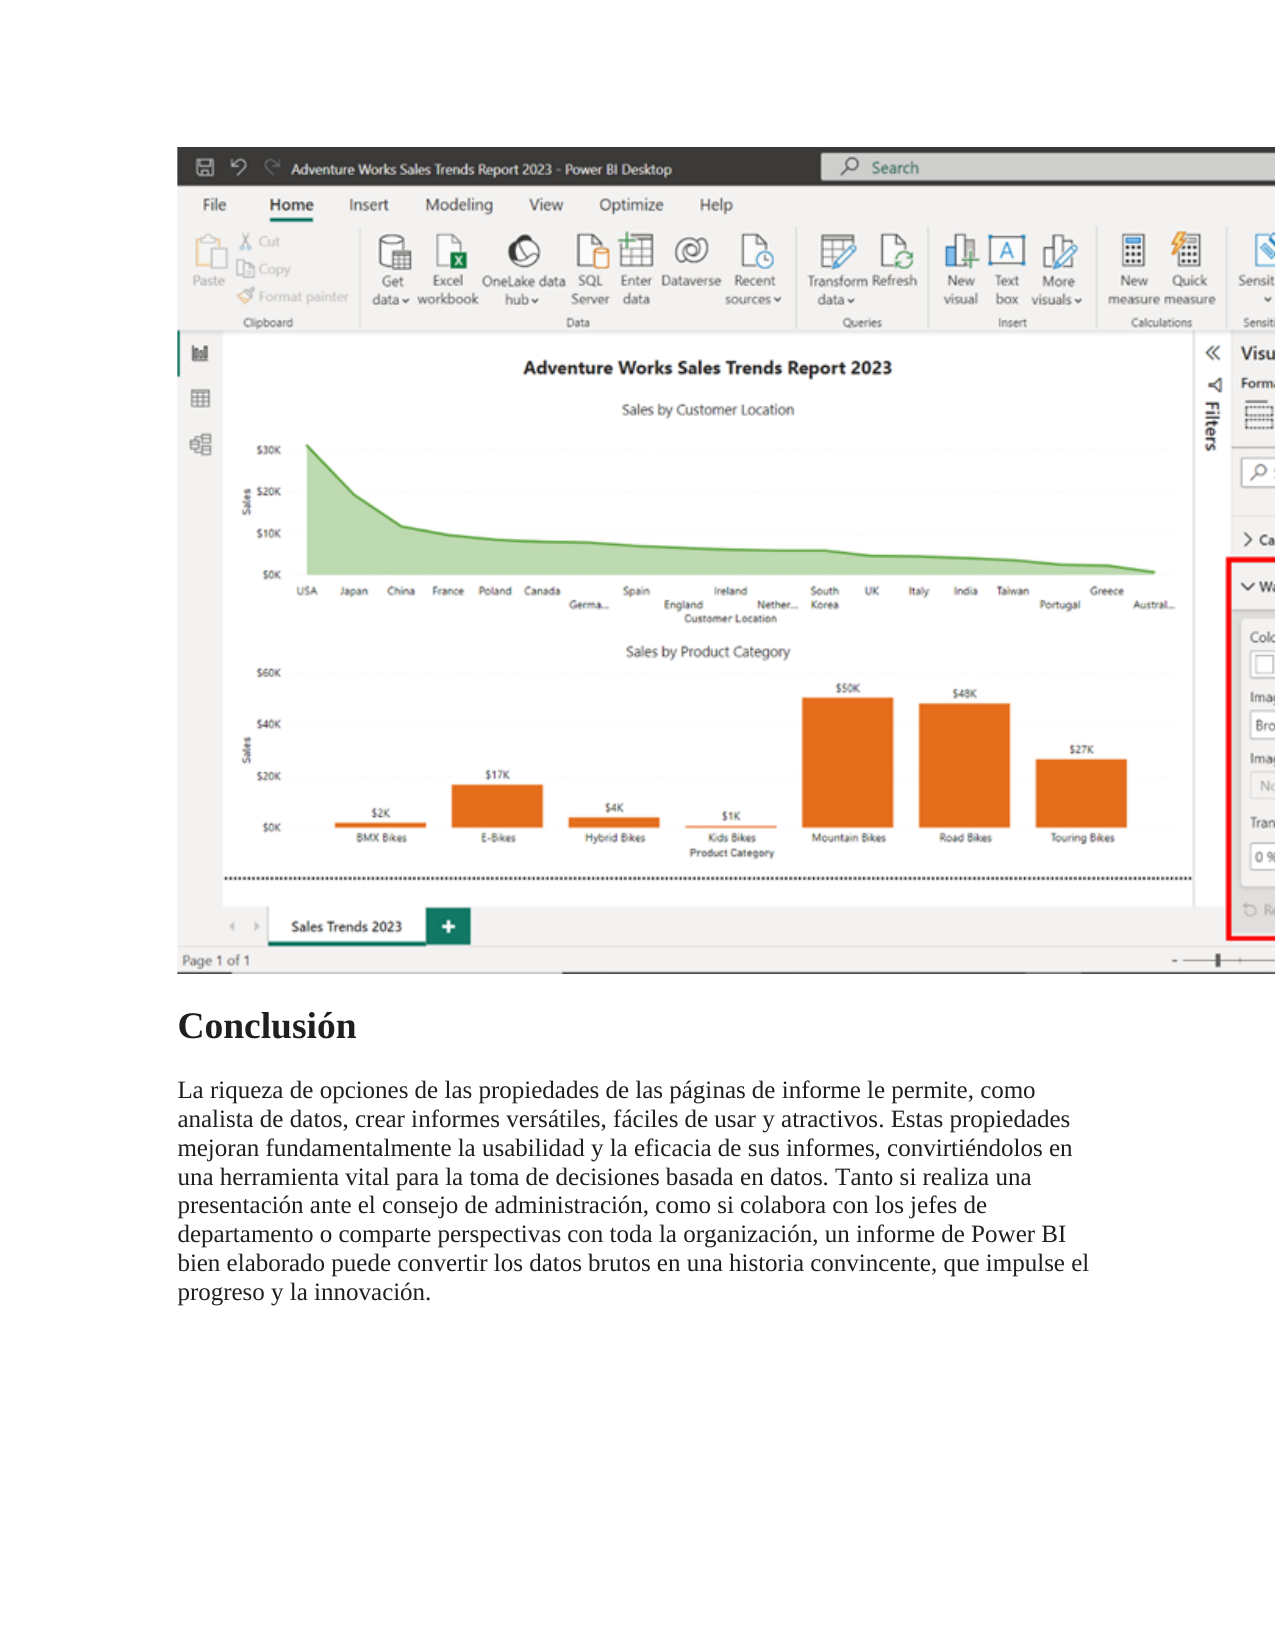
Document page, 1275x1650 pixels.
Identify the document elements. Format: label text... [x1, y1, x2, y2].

text Conclusión [177, 1003, 1098, 1046]
text La riqueza de opciones de las propiedades de las páginas de informe le permite, como analista de datos, crear informes versátiles, fáciles de usar y atractivos. Estas propiedades mejoran fundamentalmente la usabilidad y la eficacia de sus informes, convirtiéndolos en una herramienta vital para la toma de decisiones basada en datos. Tanto si realiza una presentación ante el consejo de administración, como si colabora con los jefes de departamento o comparte perspectivas con toda la organización, un informe de Power BI bien elaborado puede convertir los datos brutos en una historia convincente, que impulse el progreso y la innovación. [177, 1075, 1098, 1305]
picture [177, 147, 1275, 974]
